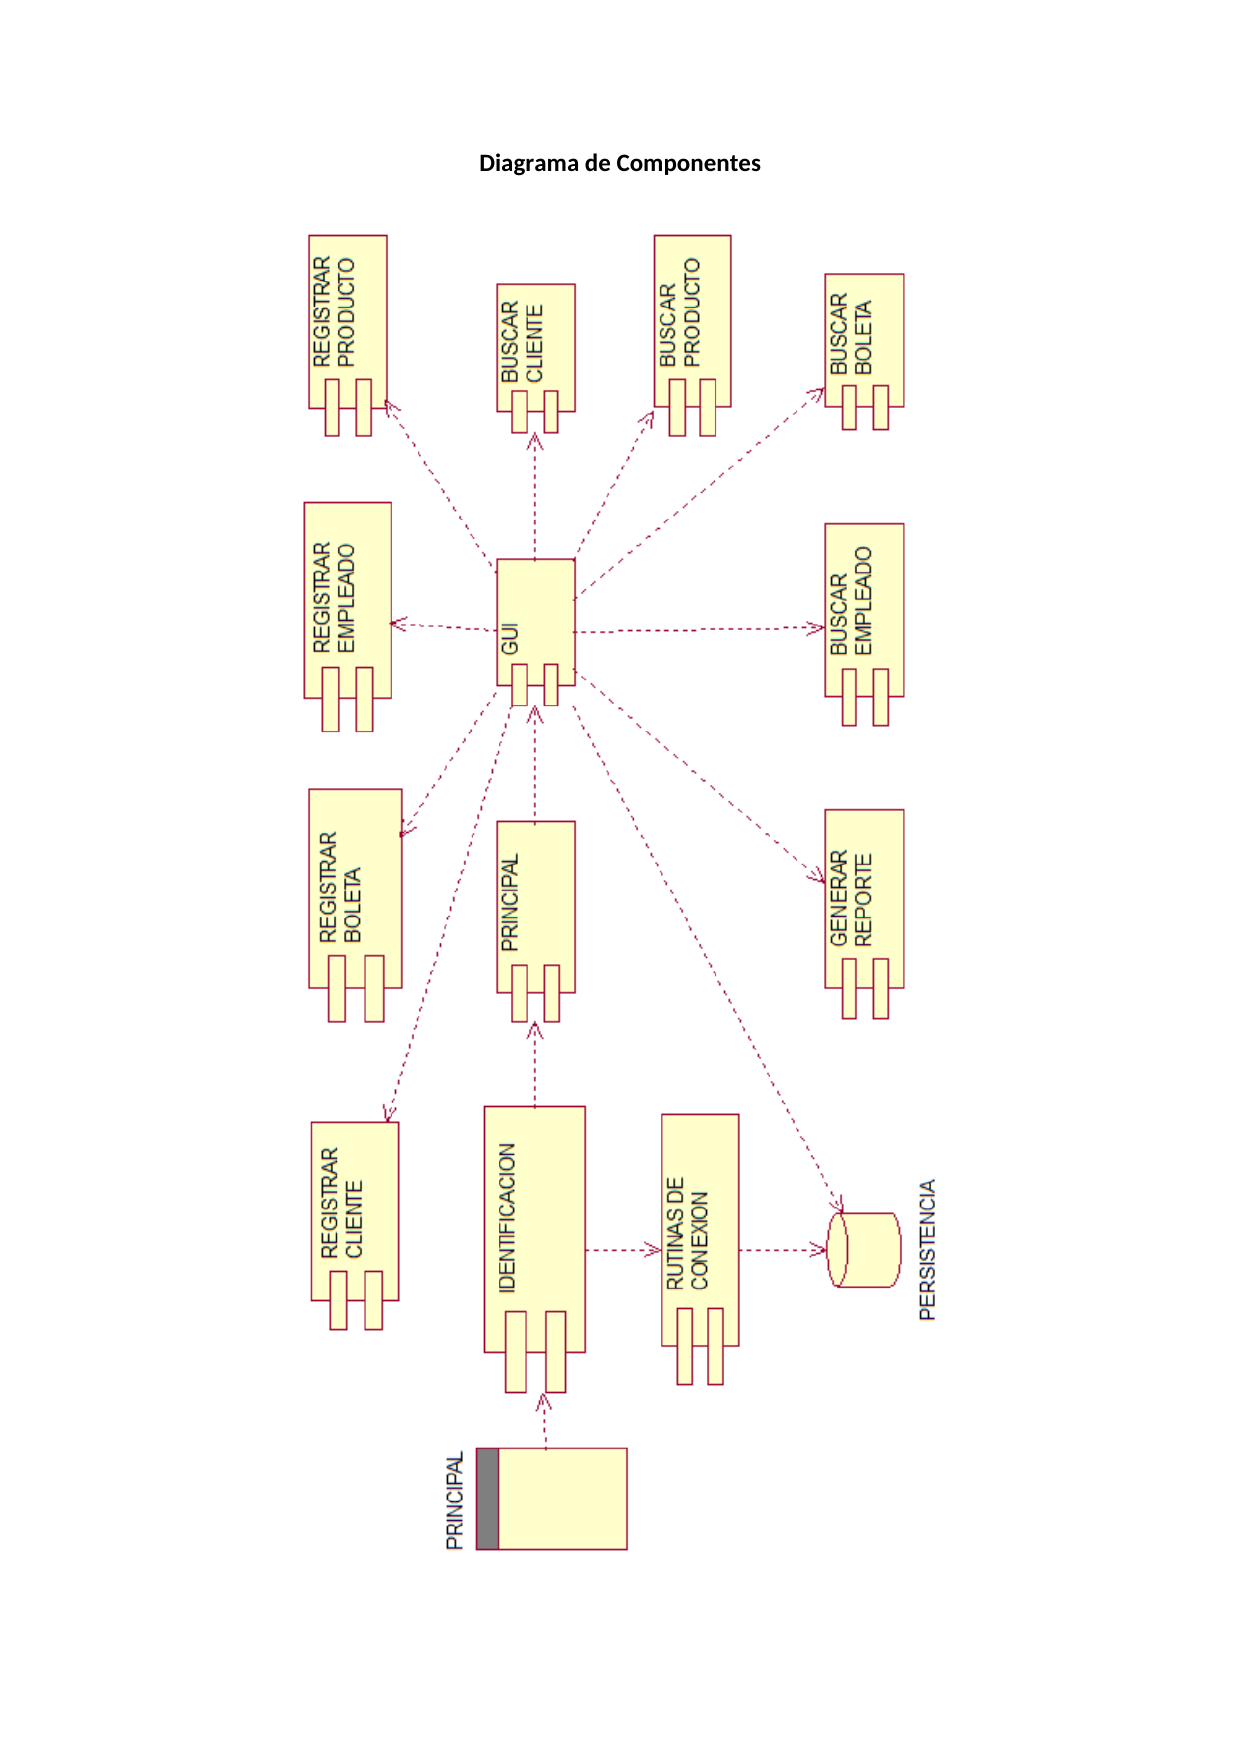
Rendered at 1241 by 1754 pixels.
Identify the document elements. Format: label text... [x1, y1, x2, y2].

text Diagrama de Componentes [177, 148, 1063, 178]
picture [285, 204, 958, 1579]
